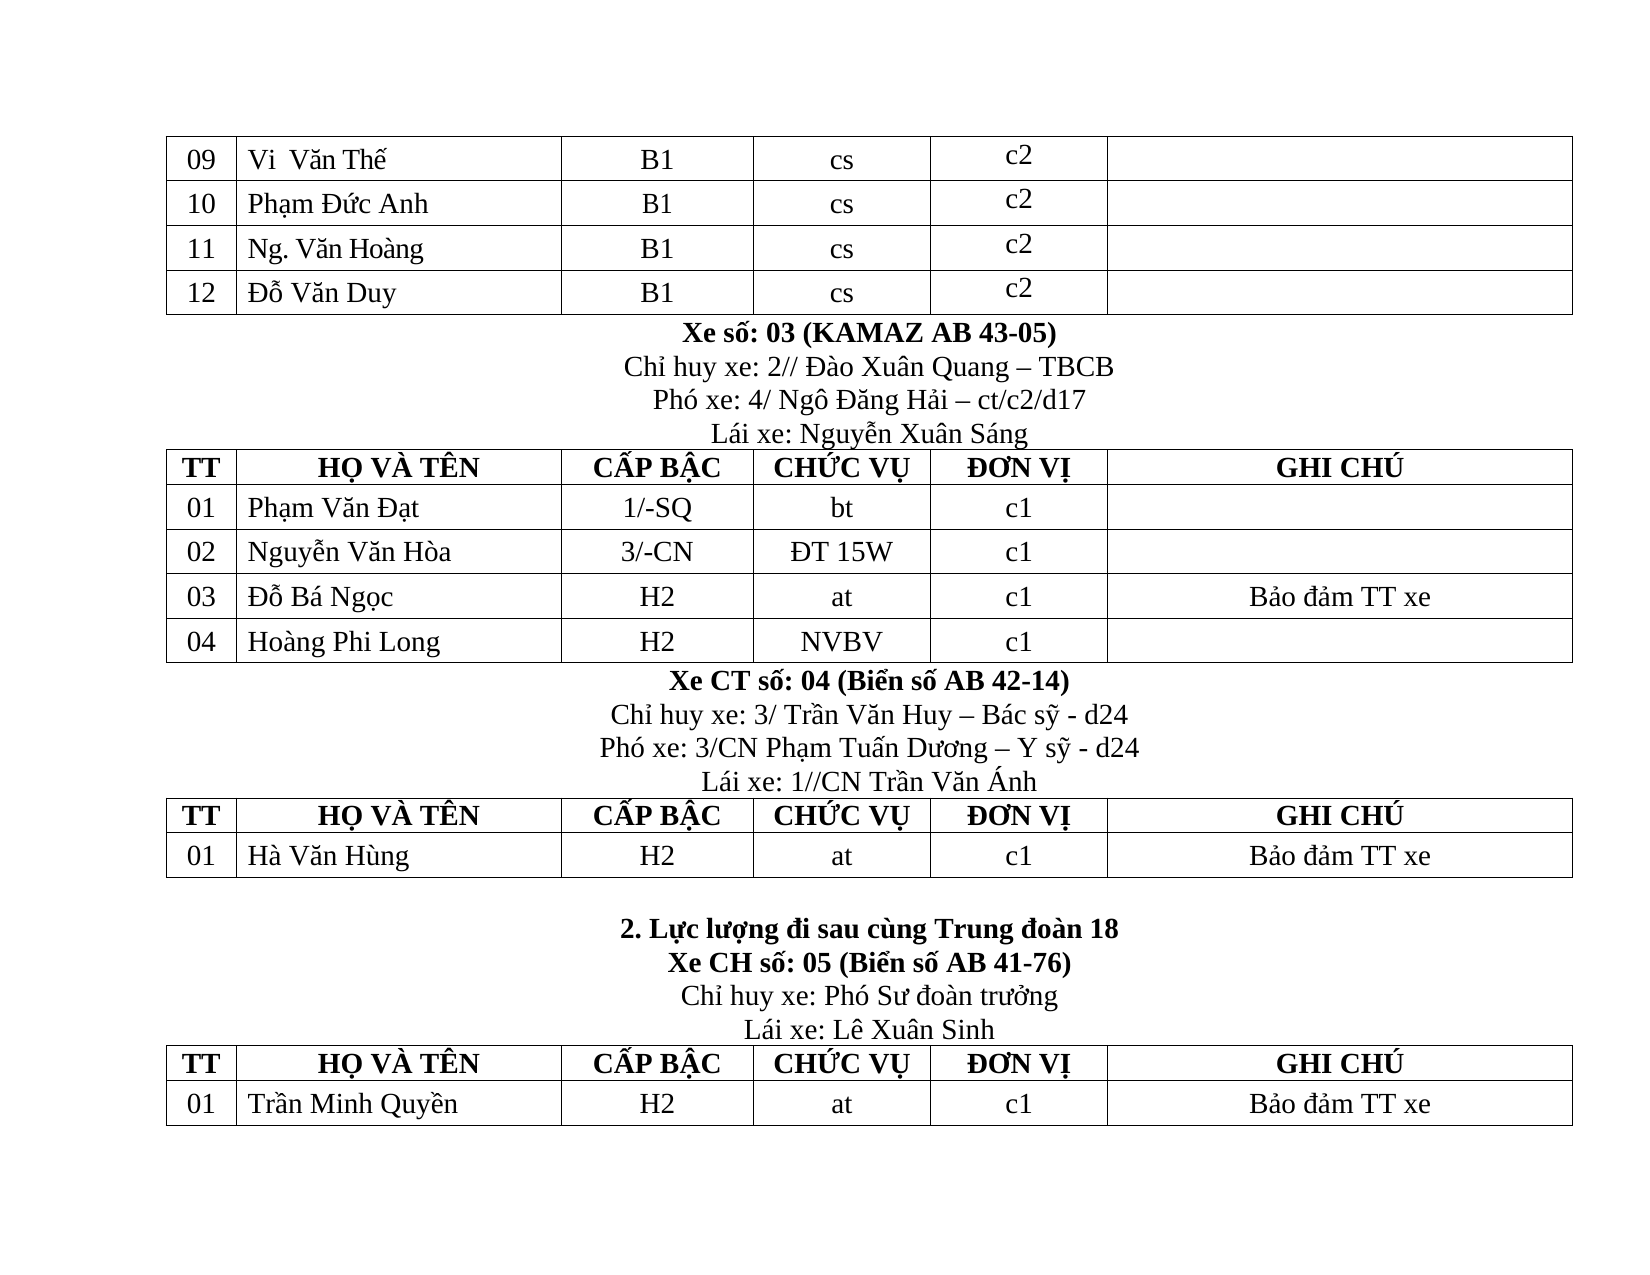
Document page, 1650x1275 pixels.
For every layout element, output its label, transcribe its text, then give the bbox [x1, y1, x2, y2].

table_cell 11 [167, 226, 236, 269]
table_cell GHI CHÚ [1108, 1046, 1572, 1080]
table_cell HỌ VÀ TÊN [237, 1046, 561, 1080]
table_cell c1 [931, 485, 1107, 528]
table_cell CẤP BẬC [562, 1046, 753, 1080]
table_cell Ng. Văn Hoàng [237, 226, 561, 269]
table_cell TT [167, 450, 236, 484]
table_cell 10 [167, 181, 236, 225]
table_cell [1108, 619, 1572, 662]
table_cell Hoàng Phi Long [237, 619, 561, 662]
table_cell H2 [562, 833, 753, 877]
table_cell c2 [931, 271, 1107, 314]
table_cell 2. Lực lượng đi sau cùng Trung đoàn 18 Xe CH số: 05 (Biển số AB 41-76) Chỉ huy xe: Phó Sư đoàn trưởng Lái xe: Lê Xuân Sinh [166, 878, 1573, 1045]
table_cell B1 [562, 137, 753, 180]
table_cell CHỨC VỤ [754, 799, 930, 832]
table_cell ĐƠN VỊ [931, 799, 1107, 832]
table_cell ĐƠN VỊ [931, 450, 1107, 484]
table_cell [1108, 181, 1572, 225]
table_cell c2 [931, 137, 1107, 180]
table_cell Trần Minh Quyền [237, 1081, 561, 1124]
table_cell 01 [167, 485, 236, 528]
table_cell 09 [167, 137, 236, 180]
table_cell ĐT 15W [754, 530, 930, 573]
table_cell Xe số: 03 (KAMAZ AB 43-05) Chỉ huy xe: 2// Đào Xuân Quang – TBCB Phó xe: 4/ Ngô Đăng Hải – ct/c2/d17 Lái xe: Nguyễn Xuân Sáng [166, 315, 1573, 449]
table_cell Đỗ Bá Ngọc [237, 574, 561, 618]
table_cell 02 [167, 530, 236, 573]
table_cell TT [167, 1046, 236, 1080]
table_cell cs [754, 137, 930, 180]
table_cell Bảo đảm TT xe [1108, 574, 1572, 618]
table_cell H2 [562, 1081, 753, 1124]
table_cell Hà Văn Hùng [237, 833, 561, 877]
table_cell cs [754, 226, 930, 269]
table_cell H2 [562, 574, 753, 618]
table_cell GHI CHÚ [1108, 450, 1572, 484]
table_cell at [754, 574, 930, 618]
table_cell CẤP BẬC [562, 450, 753, 484]
table_cell B1 [562, 226, 753, 269]
table_cell [1108, 530, 1572, 573]
table_cell [1108, 226, 1572, 269]
table_cell TT [167, 799, 236, 832]
table_cell CHỨC VỤ [754, 450, 930, 484]
table_cell HỌ VÀ TÊN [237, 450, 561, 484]
table_cell c1 [931, 574, 1107, 618]
table_cell Xe CT số: 04 (Biển số AB 42-14) Chỉ huy xe: 3/ Trần Văn Huy – Bác sỹ - d24 Phó xe: 3/CN Phạm Tuấn Dương – Y sỹ - d24 Lái xe: 1//CN Trần Văn Ánh [166, 663, 1573, 797]
table_cell c2 [931, 181, 1107, 225]
table_cell cs [754, 271, 930, 314]
table_cell 12 [167, 271, 236, 314]
table_cell c1 [931, 530, 1107, 573]
table_cell Bảo đảm TT xe [1108, 1081, 1572, 1124]
table_cell at [754, 1081, 930, 1124]
table_cell B1 [562, 181, 753, 225]
table_cell Nguyễn Văn Hòa [237, 530, 561, 573]
table_cell [1108, 485, 1572, 528]
table_cell GHI CHÚ [1108, 799, 1572, 832]
table_cell 3/-CN [562, 530, 753, 573]
table_cell Đỗ Văn Duy [237, 271, 561, 314]
table_cell B1 [562, 271, 753, 314]
table_cell NVBV [754, 619, 930, 662]
table_cell Phạm Đức Anh [237, 181, 561, 225]
table_cell HỌ VÀ TÊN [237, 799, 561, 832]
table_cell bt [754, 485, 930, 528]
table_cell CẤP BẬC [562, 799, 753, 832]
table_cell c1 [931, 1081, 1107, 1124]
table_cell [1108, 271, 1572, 314]
table_cell cs [754, 181, 930, 225]
table_cell Phạm Văn Đạt [237, 485, 561, 528]
table_cell c2 [931, 226, 1107, 269]
table_cell 04 [167, 619, 236, 662]
table_cell 01 [167, 1081, 236, 1124]
table_cell 01 [167, 833, 236, 877]
table_cell 1/-SQ [562, 485, 753, 528]
table_cell 03 [167, 574, 236, 618]
table_cell ĐƠN VỊ [931, 1046, 1107, 1080]
table_cell Vi Văn Thế [237, 137, 561, 180]
table_cell CHỨC VỤ [754, 1046, 930, 1080]
table_cell at [754, 833, 930, 877]
table_cell Bảo đảm TT xe [1108, 833, 1572, 877]
table_cell [1108, 137, 1572, 180]
table_cell c1 [931, 833, 1107, 877]
table_cell H2 [562, 619, 753, 662]
table_cell c1 [931, 619, 1107, 662]
